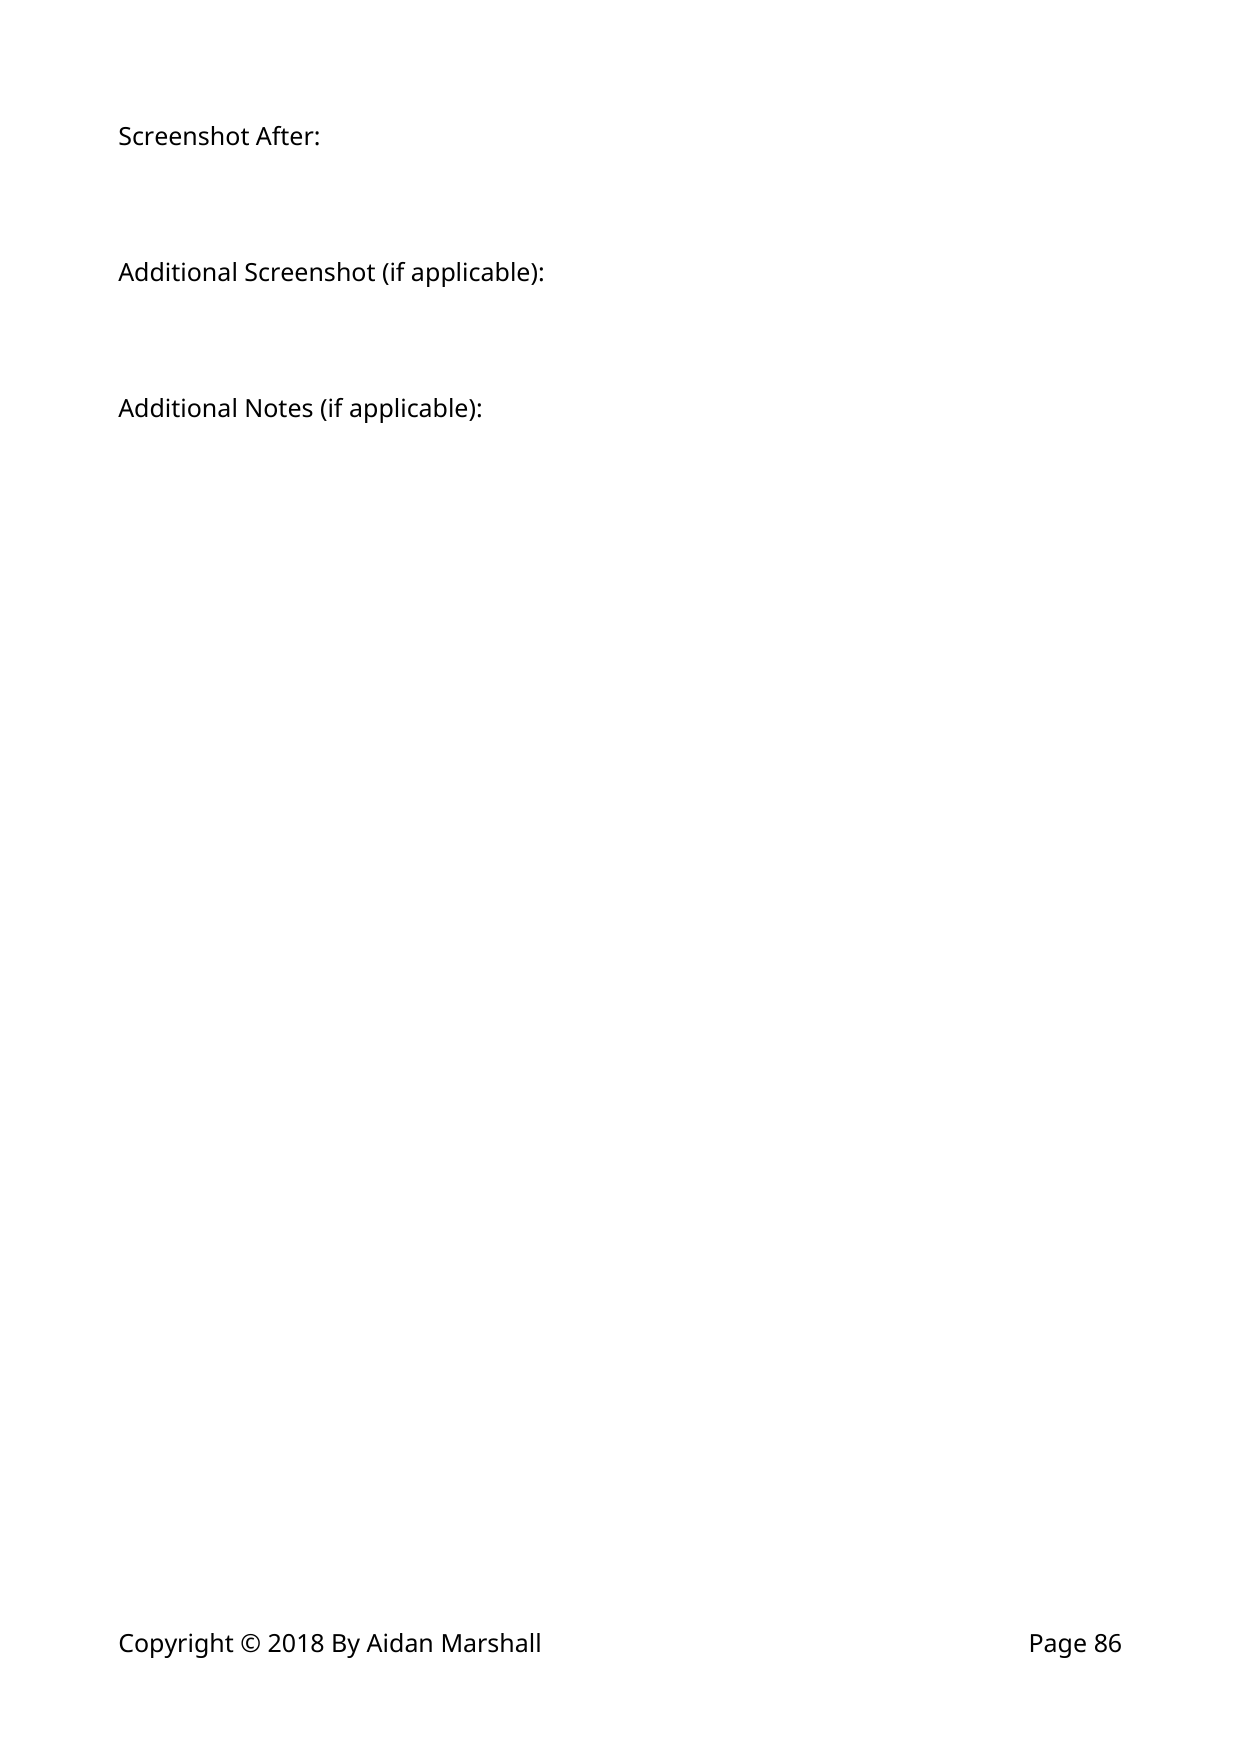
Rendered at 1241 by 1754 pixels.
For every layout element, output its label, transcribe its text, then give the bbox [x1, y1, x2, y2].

text Additional Screenshot (if applicable): [118, 254, 1122, 288]
text Screenshot After: [118, 118, 1122, 152]
text Additional Notes (if applicable): [118, 391, 1122, 425]
